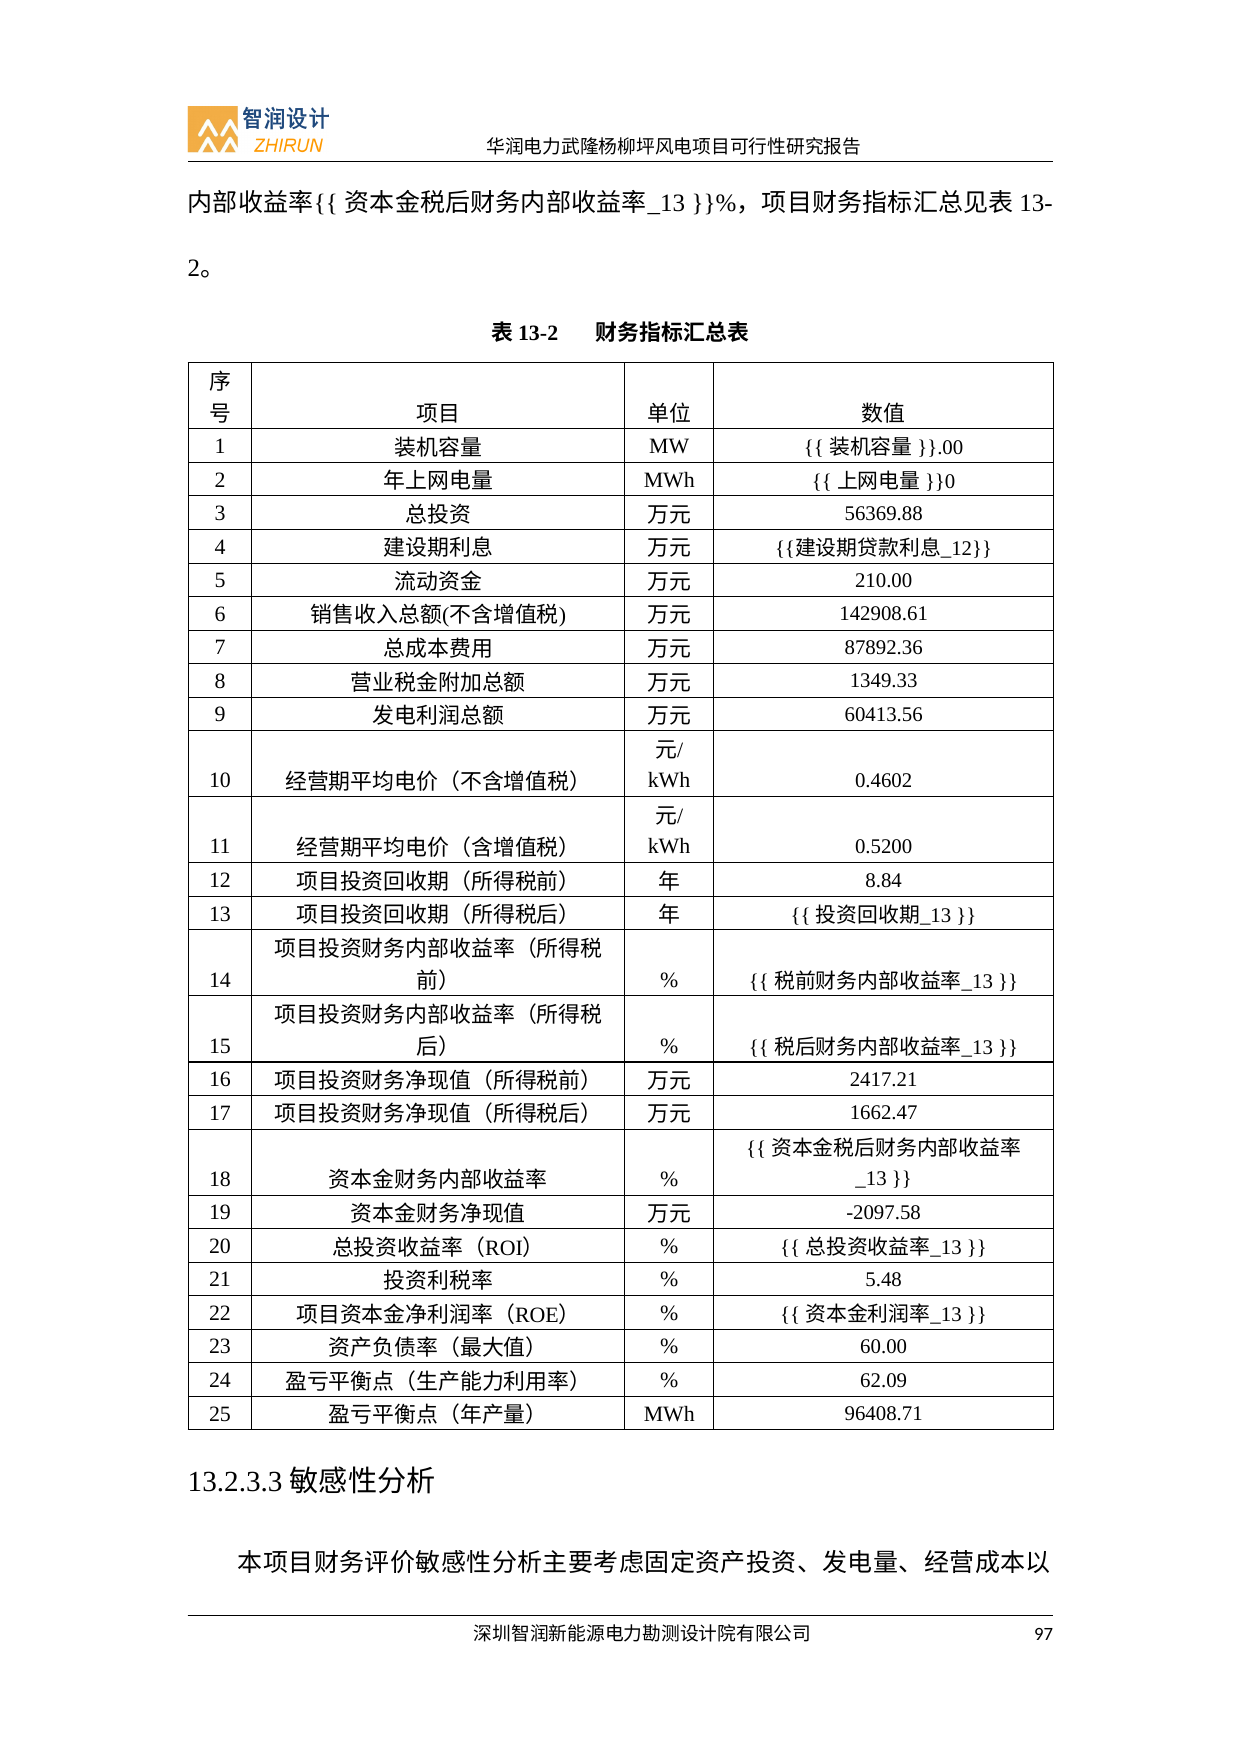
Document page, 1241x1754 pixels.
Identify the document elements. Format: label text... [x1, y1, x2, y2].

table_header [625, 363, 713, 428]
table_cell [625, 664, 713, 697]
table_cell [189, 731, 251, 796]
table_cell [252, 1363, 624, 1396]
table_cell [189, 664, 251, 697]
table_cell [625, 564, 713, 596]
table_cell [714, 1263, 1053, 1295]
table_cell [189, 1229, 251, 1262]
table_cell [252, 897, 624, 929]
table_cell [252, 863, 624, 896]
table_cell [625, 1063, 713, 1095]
subtitle 13.2.3.3 敏感性分析 [187, 1447, 1053, 1512]
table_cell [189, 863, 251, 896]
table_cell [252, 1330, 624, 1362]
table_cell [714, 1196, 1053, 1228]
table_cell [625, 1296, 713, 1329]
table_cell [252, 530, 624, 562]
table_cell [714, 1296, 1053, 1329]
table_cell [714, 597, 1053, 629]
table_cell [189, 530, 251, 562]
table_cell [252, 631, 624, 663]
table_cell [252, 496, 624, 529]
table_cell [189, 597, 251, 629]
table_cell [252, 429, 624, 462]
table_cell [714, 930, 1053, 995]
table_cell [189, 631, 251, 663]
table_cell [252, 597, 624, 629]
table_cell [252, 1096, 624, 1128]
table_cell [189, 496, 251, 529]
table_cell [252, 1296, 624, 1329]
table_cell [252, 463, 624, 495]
text 表13-2 财务指标汇总表 [187, 314, 1053, 347]
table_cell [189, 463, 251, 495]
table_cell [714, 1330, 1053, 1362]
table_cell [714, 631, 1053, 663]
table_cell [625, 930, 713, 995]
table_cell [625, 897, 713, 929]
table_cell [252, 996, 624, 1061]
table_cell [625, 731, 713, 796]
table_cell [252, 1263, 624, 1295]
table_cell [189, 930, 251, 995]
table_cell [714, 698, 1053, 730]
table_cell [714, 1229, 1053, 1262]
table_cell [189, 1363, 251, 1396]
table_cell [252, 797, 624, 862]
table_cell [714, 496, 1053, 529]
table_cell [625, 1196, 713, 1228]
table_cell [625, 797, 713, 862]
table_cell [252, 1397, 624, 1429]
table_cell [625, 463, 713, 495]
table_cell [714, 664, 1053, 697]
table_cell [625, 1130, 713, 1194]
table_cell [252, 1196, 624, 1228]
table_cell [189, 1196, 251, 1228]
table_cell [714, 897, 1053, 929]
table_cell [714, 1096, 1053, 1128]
picture [187, 103, 330, 154]
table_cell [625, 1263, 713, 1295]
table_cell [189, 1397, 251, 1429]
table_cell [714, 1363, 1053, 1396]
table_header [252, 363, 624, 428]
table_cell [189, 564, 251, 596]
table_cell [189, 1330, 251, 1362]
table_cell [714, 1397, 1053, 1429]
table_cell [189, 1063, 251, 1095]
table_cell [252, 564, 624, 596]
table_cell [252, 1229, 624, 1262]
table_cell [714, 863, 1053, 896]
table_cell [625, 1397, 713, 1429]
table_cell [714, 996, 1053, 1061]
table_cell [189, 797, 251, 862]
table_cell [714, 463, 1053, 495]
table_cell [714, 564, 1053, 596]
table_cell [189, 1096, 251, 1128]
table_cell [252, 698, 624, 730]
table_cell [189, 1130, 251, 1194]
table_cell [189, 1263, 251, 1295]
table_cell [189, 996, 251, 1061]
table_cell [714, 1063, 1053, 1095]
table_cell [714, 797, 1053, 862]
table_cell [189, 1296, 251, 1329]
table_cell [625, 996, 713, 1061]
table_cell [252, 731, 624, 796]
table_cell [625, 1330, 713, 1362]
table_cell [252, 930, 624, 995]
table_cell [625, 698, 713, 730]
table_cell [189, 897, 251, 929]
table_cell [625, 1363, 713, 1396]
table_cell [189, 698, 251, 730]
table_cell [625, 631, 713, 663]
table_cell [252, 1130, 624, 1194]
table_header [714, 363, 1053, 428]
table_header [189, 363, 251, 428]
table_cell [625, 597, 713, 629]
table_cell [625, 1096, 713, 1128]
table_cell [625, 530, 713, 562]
text 本项目财务评价敏感性分析主要考虑固定资产投资、发电量、经营成本以银行利息等不确定因素单独变化对还贷电价和财务内部收益率等财务指标的影响程度，计算结果见表13-3。 [187, 1528, 1053, 1593]
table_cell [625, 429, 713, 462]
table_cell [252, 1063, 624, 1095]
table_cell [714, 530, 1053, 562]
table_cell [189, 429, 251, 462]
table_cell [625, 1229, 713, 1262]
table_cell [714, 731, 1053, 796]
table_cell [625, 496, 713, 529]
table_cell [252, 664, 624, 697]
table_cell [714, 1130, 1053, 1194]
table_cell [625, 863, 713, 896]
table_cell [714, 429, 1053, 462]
